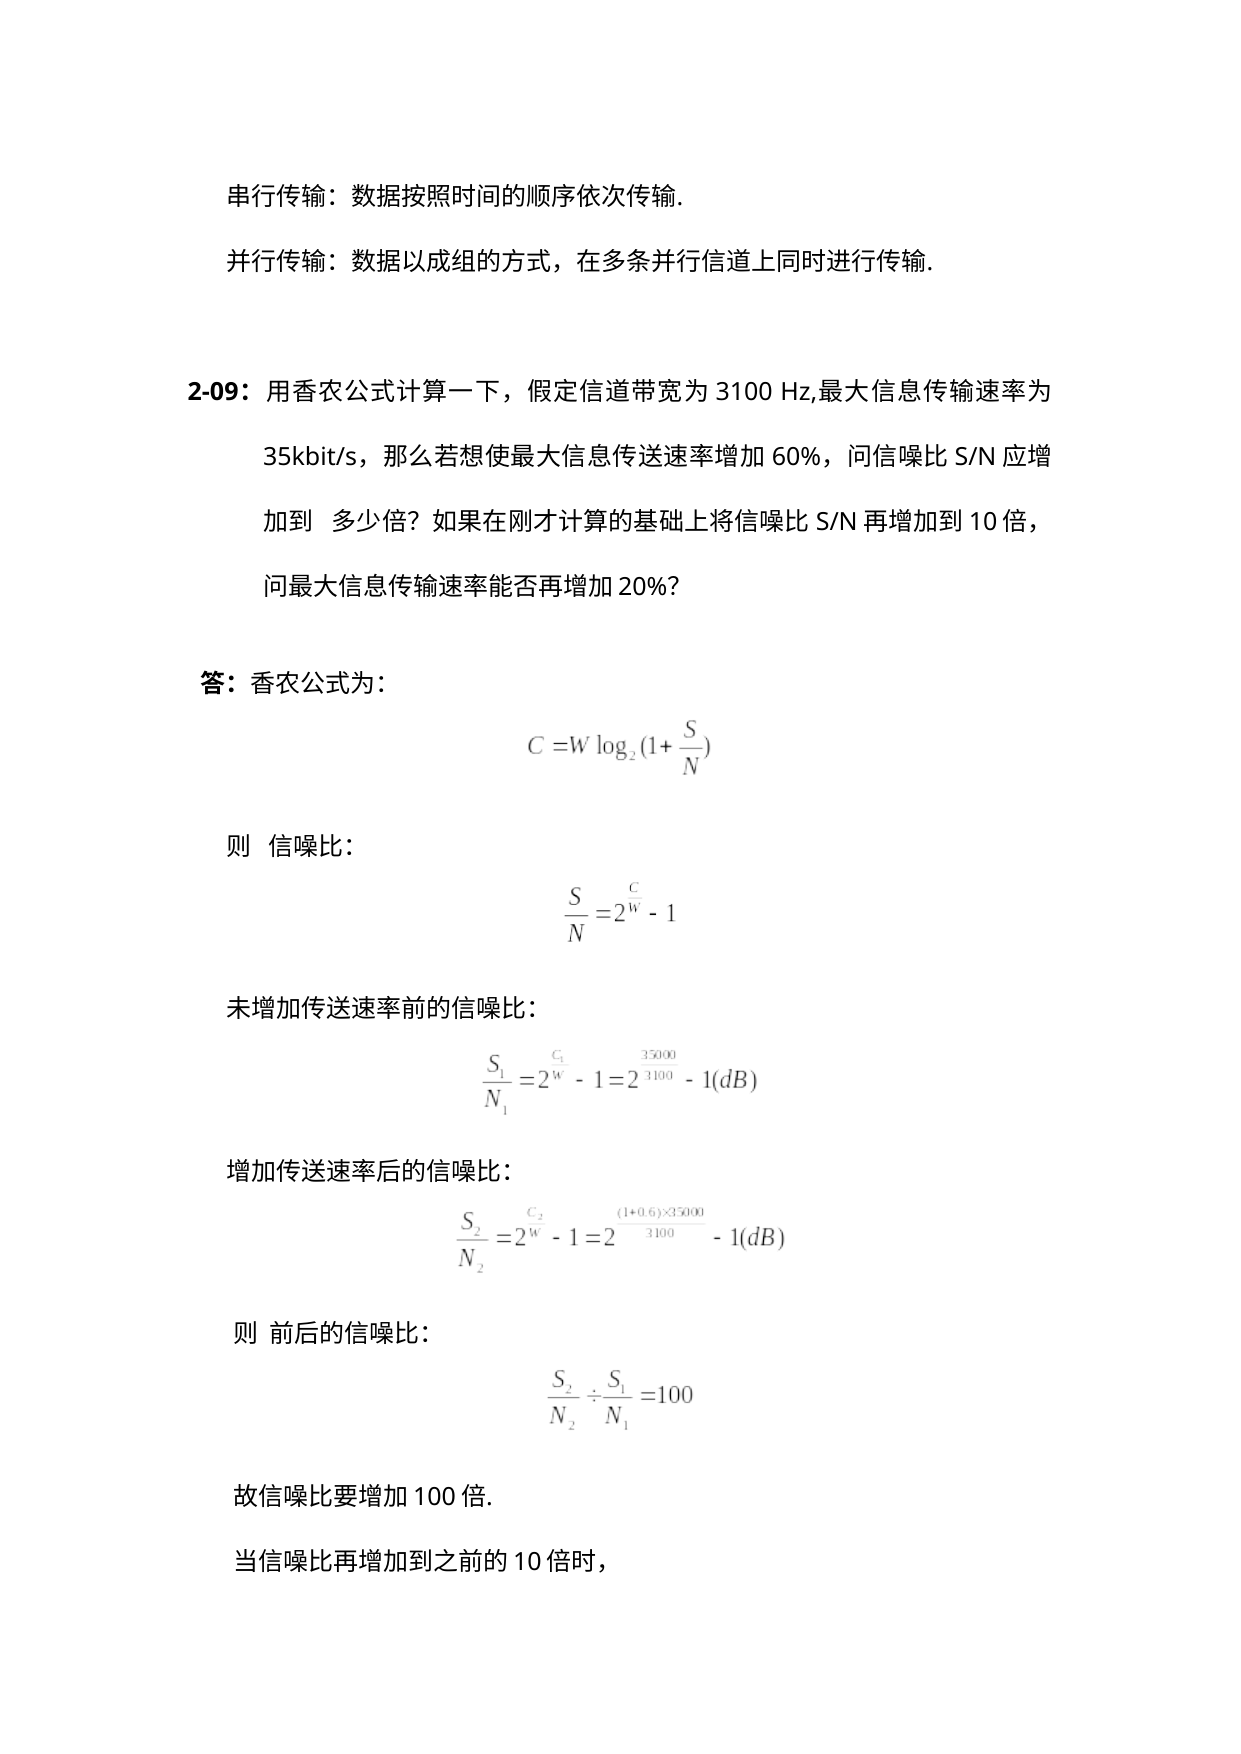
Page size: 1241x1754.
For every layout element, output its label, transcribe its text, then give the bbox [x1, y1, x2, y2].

text 未增加传送速率前的信噪比： [187, 974, 1053, 1039]
text 2-09：用香农公式计算一下，假定信道带宽为3100 Hz,最大信息传输速率为35kbit/s，那么若想使最大信息传送速率增加60%，问信噪比S/N应增加到多少倍？如果在刚才计算的基础上将信噪比S/N再增加到10倍，问最大信息传输速率能否再增加20%？ [187, 357, 1053, 617]
text 当信噪比再增加到之前的10倍时， [187, 1527, 1053, 1592]
text 则 信噪比： [187, 812, 1053, 877]
text 串行传输：数据按照时间的顺序依次传输. [187, 162, 1053, 227]
text 答：香农公式为： [187, 649, 1053, 714]
text 并行传输：数据以成组的方式，在多条并行信道上同时进行传输. [187, 227, 1053, 292]
text 增加传送速率后的信噪比： [187, 1137, 1053, 1202]
text 故信噪比要增加100倍. [187, 1462, 1053, 1527]
text 则 前后的信噪比： [187, 1299, 1053, 1364]
